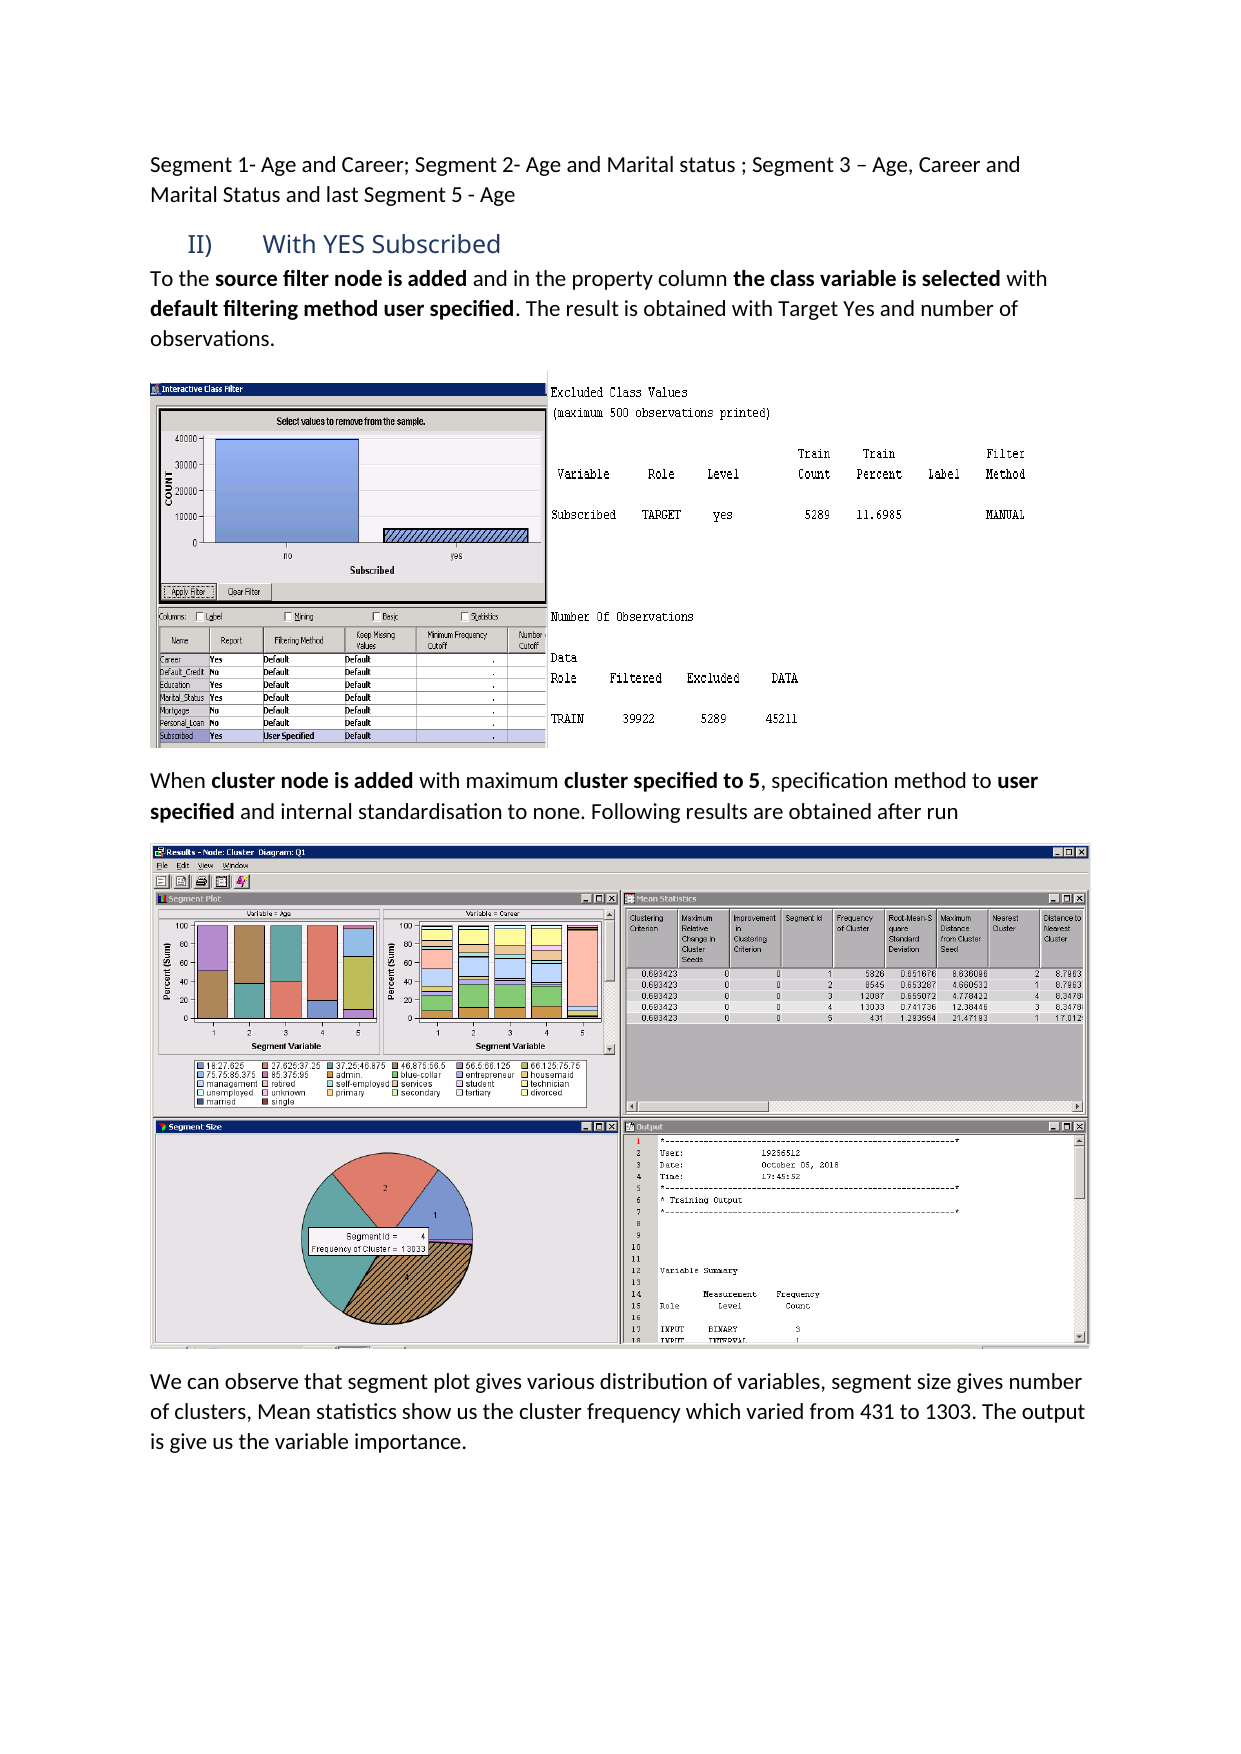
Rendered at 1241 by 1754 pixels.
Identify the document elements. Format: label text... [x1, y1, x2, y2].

text When cluster node is added with maximum cluster specified to 5, specification method to user specified and internal standardisation to none. Following results are obtained after run [150, 767, 1090, 825]
text We can observe that segment plot gives various distribution of variables, segment size gives number of clusters, Mean statistics show us the cluster frequency which varied from 431 to 1303. The output is give us the variable importance. [150, 1367, 1090, 1456]
subtitle With YES Subscribed [187, 227, 1090, 261]
text Segment 1- Age and Career; Segment 2- Age and Marital status ; Segment 3 – Age, Career and Marital Status and last Segment 5 - Age [150, 150, 1090, 208]
picture [150, 843, 1091, 1349]
text To the source filter node is added and in the property column the class variable is selected with default filtering method user specified. The result is obtained with Target Yes and number of observations. [150, 264, 1090, 352]
